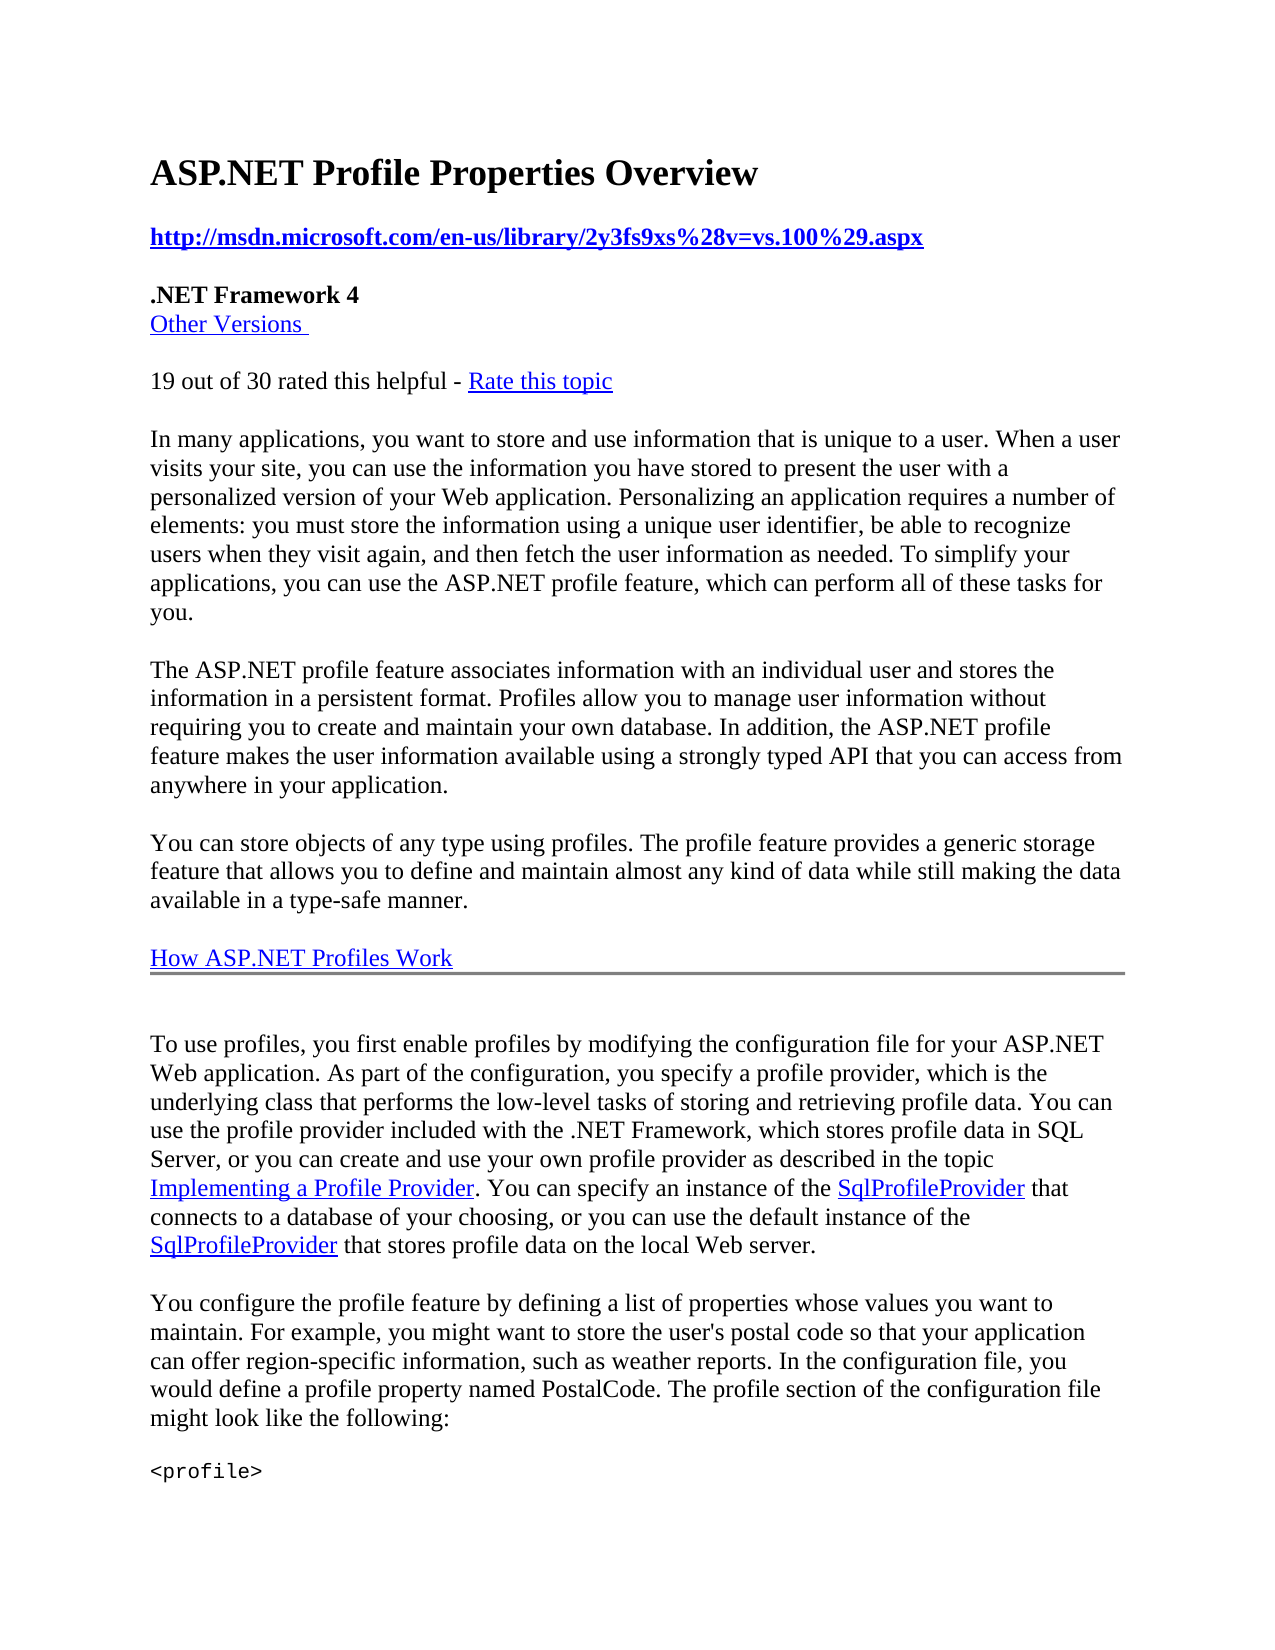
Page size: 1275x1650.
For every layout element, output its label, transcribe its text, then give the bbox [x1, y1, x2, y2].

text How ASP.NET Profiles Work [150, 943, 1125, 971]
text http://msdn.microsoft.com/en-us/library/2y3fs9xs%28v=vs.100%29.aspx [150, 222, 1125, 251]
text 19 out of 30 rated this helpful - Rate this topic [150, 366, 1125, 395]
text .NET Framework 4 [150, 280, 1125, 309]
text <profile> [150, 1461, 1125, 1485]
text To use profiles, you first enable profiles by modifying the configuration file for your ASP.NET Web application. As part of the configuration, you specify a profile provider, which is the underlying class that performs the low-level tasks of storing and retrieving profile data. You can use the profile provider included with the .NET Framework, which stores profile data in SQL Server, or you can create and use your own profile provider as described in the topic Implementing a Profile Provider. You can specify an instance of the SqlProfileProvider that connects to a database of your choosing, or you can use the default instance of the SqlProfileProvider that stores profile data on the local Web server. [150, 1029, 1125, 1259]
text ASP.NET Profile Properties Overview [150, 150, 1125, 193]
text In many applications, you want to store and use information that is unique to a user. When a user visits your site, you can use the information you have stored to present the user with a personalized version of your Web application. Personalizing an application requires a number of elements: you must store the information using a unique user identifier, be able to recognize users when they visit again, and then fetch the user information as needed. To simplify your applications, you can use the ASP.NET profile feature, which can perform all of these tasks for you. [150, 424, 1125, 626]
text You can store objects of any type using profiles. The profile feature provides a generic storage feature that allows you to define and maintain almost any kind of data while still making the data available in a type-safe manner. [150, 828, 1125, 914]
text You configure the profile feature by defining a list of properties whose values you want to maintain. For example, you might want to store the user's postal code so that your application can offer region-specific information, such as weather reports. In the configuration file, you would define a profile property named PostalCode. The profile section of the configuration file might look like the following: [150, 1288, 1125, 1432]
text Other Versions [150, 309, 1125, 338]
text The ASP.NET profile feature associates information with an individual user and stores the information in a persistent format. Profiles allow you to manage user information without requiring you to create and maintain your own database. In addition, the ASP.NET profile feature makes the user information available using a strongly typed API that you can access from anywhere in your application. [150, 655, 1125, 798]
